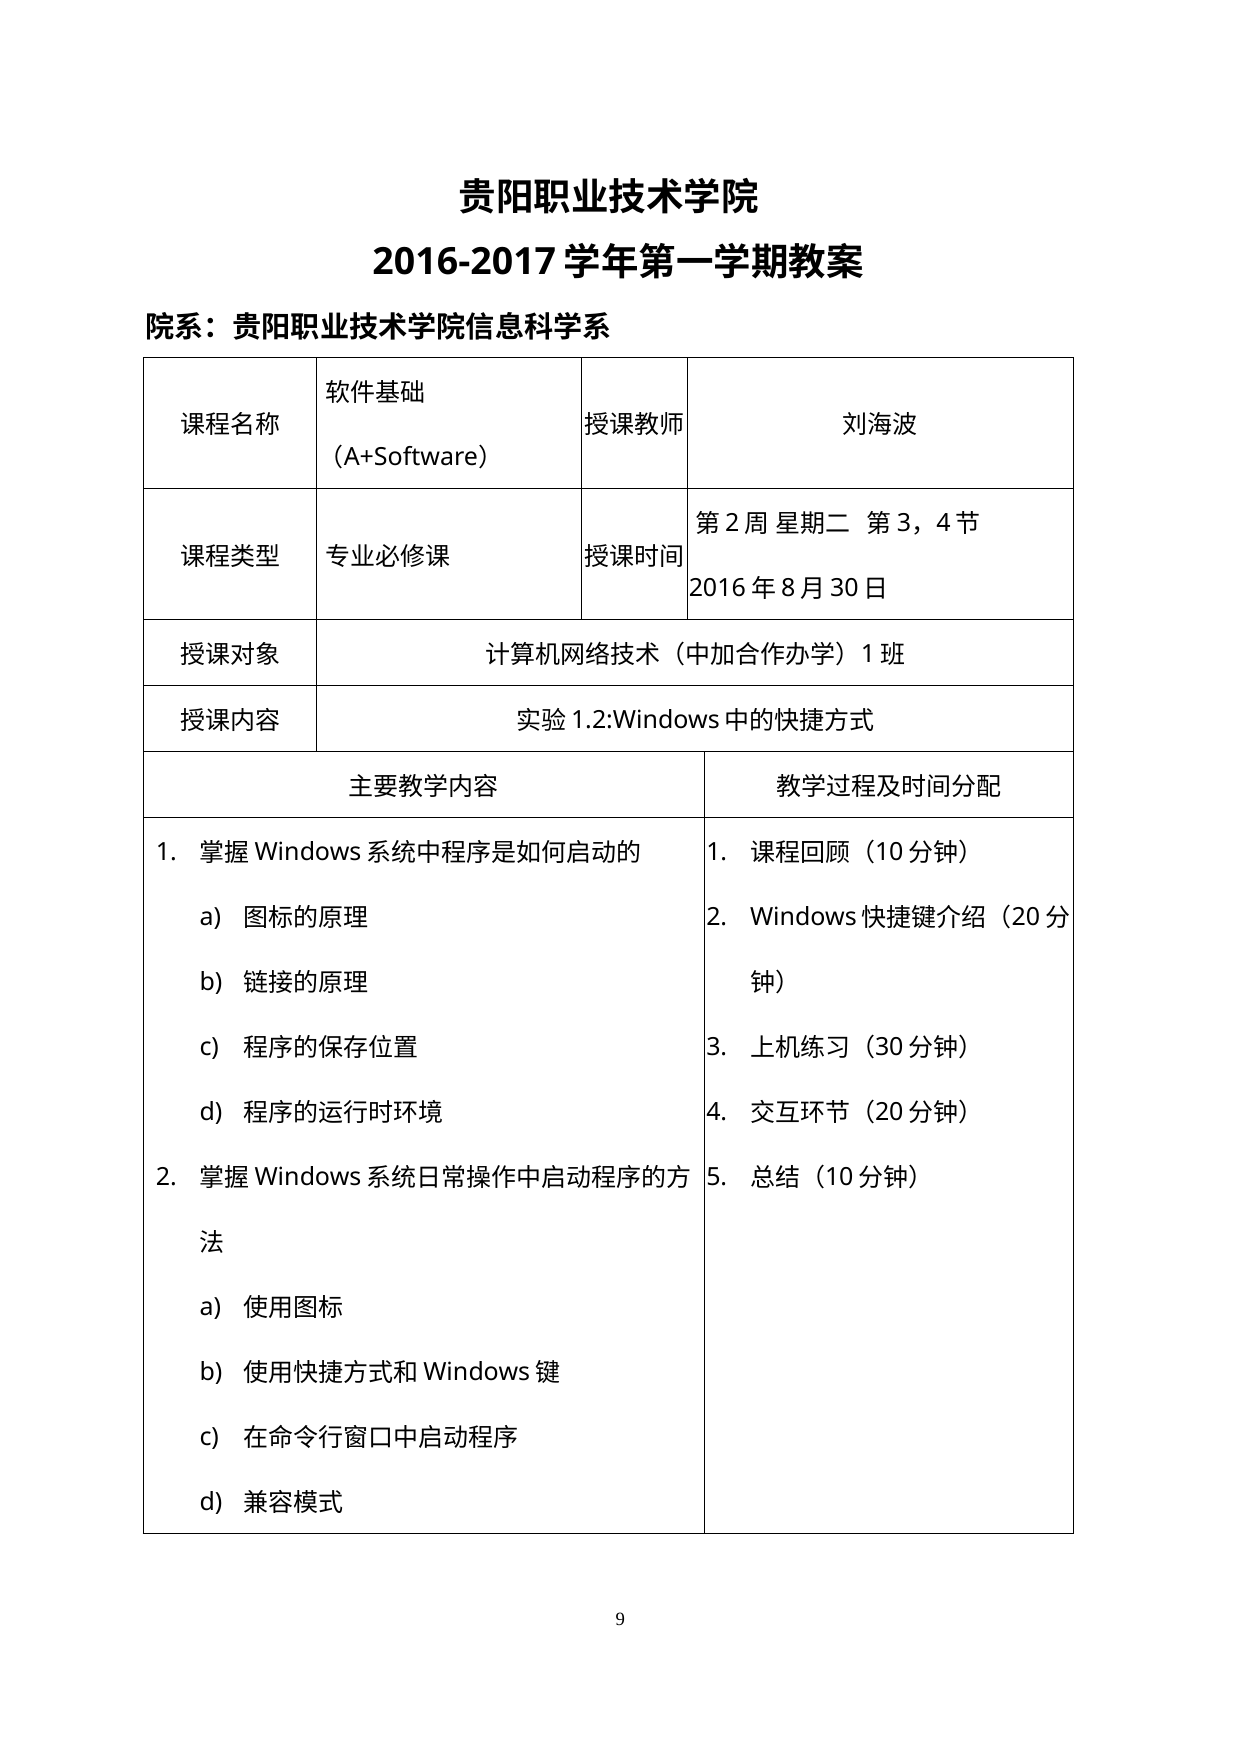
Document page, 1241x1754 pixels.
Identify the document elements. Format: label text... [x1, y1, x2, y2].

table_cell 授课内容 [144, 686, 316, 751]
table_cell 授课时间 [582, 489, 687, 619]
table_cell 第2周 星期二 第3，4节 2016年8月30日 [688, 489, 1073, 619]
table_cell 计算机网络技术（中加合作办学）1班 [317, 620, 1073, 685]
table_cell 授课对象 [144, 620, 316, 685]
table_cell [705, 818, 1073, 1533]
table_cell 实验1.2:Windows中的快捷方式 [317, 686, 1073, 751]
table_cell 专业必修课 [317, 489, 581, 619]
table_cell 教学过程及时间分配 [705, 752, 1073, 817]
table_cell 课程名称 [144, 358, 316, 488]
table_cell 软件基础（A+Software） [317, 358, 581, 488]
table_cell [144, 818, 704, 1533]
table_cell 主要教学内容 [144, 752, 704, 817]
table_cell 授课教师 [582, 358, 687, 488]
table_cell 院系：贵阳职业技术学院信息科学系 [143, 292, 1073, 357]
table_cell 课程类型 [144, 489, 316, 619]
table_cell 刘海波 [688, 358, 1073, 488]
table_header 贵阳职业技术学院 2016-2017学年第一学期教案 [143, 162, 1073, 292]
